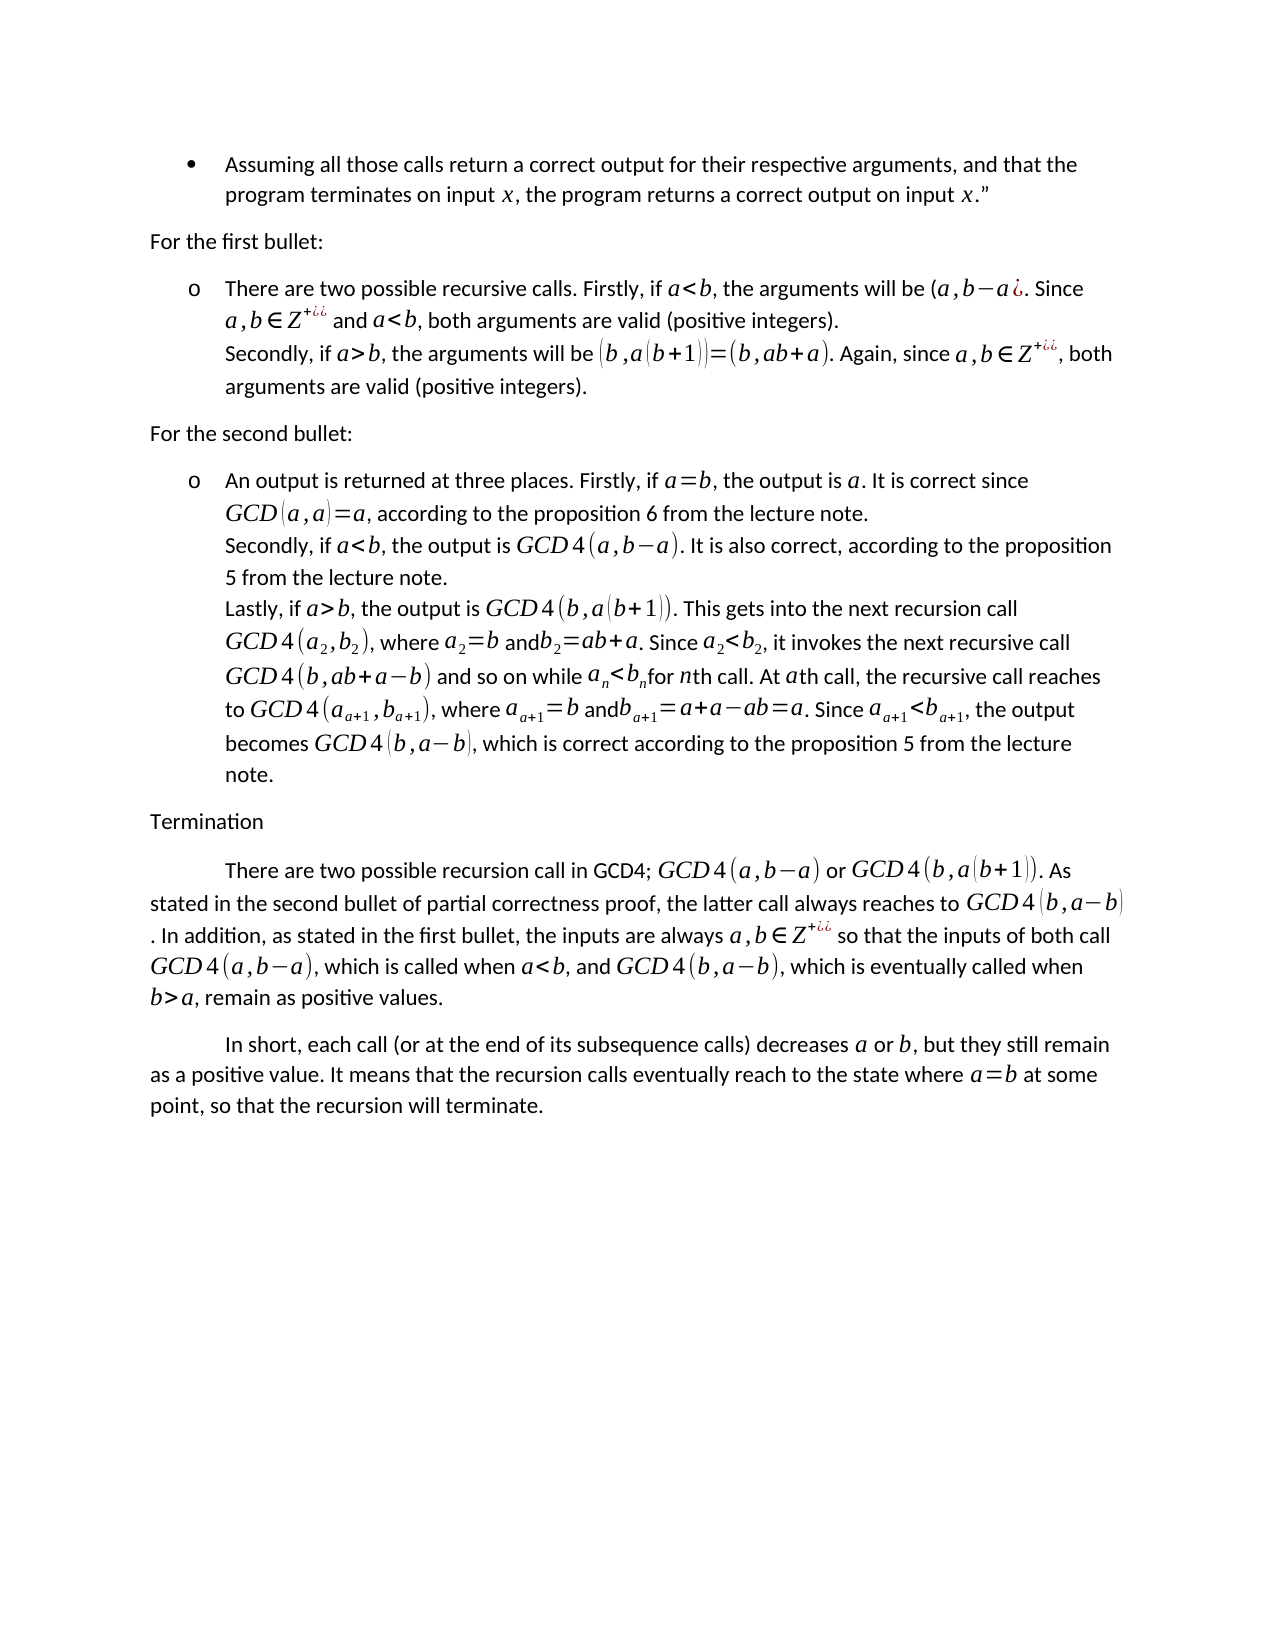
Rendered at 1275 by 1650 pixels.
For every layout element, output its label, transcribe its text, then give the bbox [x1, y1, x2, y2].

list There are two possible recursive calls. Firstly, if , the arguments will be (. Since and , both arguments are valid (positive integers). [187, 274, 1125, 334]
list Secondly, if , the arguments will be . Again, since , both arguments are valid (positive integers). [225, 336, 1125, 401]
text For the first bullet: [150, 227, 1125, 255]
list Lastly, if , the output is . This gets into the next recursion call , where and. Since , it invokes the next recursive call and so on while for th call. At th call, the recursive call reaches to , where and. Since , the output becomes , which is correct according to the proposition 5 from the lecture note. [225, 593, 1125, 789]
text In short, each call (or at the end of its subsequence calls) decreases or , but they still remain as a positive value. It means that the recursion calls eventually reach to the state where at some point, so that the recursion will terminate. [150, 1030, 1125, 1119]
list Assuming all those calls return a correct output for their respective arguments, and that the program terminates on input , the program returns a correct output on input .” [187, 150, 1125, 208]
list An output is returned at three places. Firstly, if , the output is . It is correct since , according to the proposition 6 from the lecture note. [187, 466, 1125, 528]
text Termination [150, 807, 1125, 836]
text There are two possible recursion call in GCD4; or . As stated in the second bullet of partial correctness proof, the latter call always reaches to . In addition, as stated in the first bullet, the inputs are always so that the inputs of both call , which is called when , and , which is eventually called when , remain as positive values. [150, 854, 1125, 1012]
text For the second bullet: [150, 419, 1125, 447]
list Secondly, if , the output is . It is also correct, according to the proposition 5 from the lecture note. [225, 530, 1125, 591]
